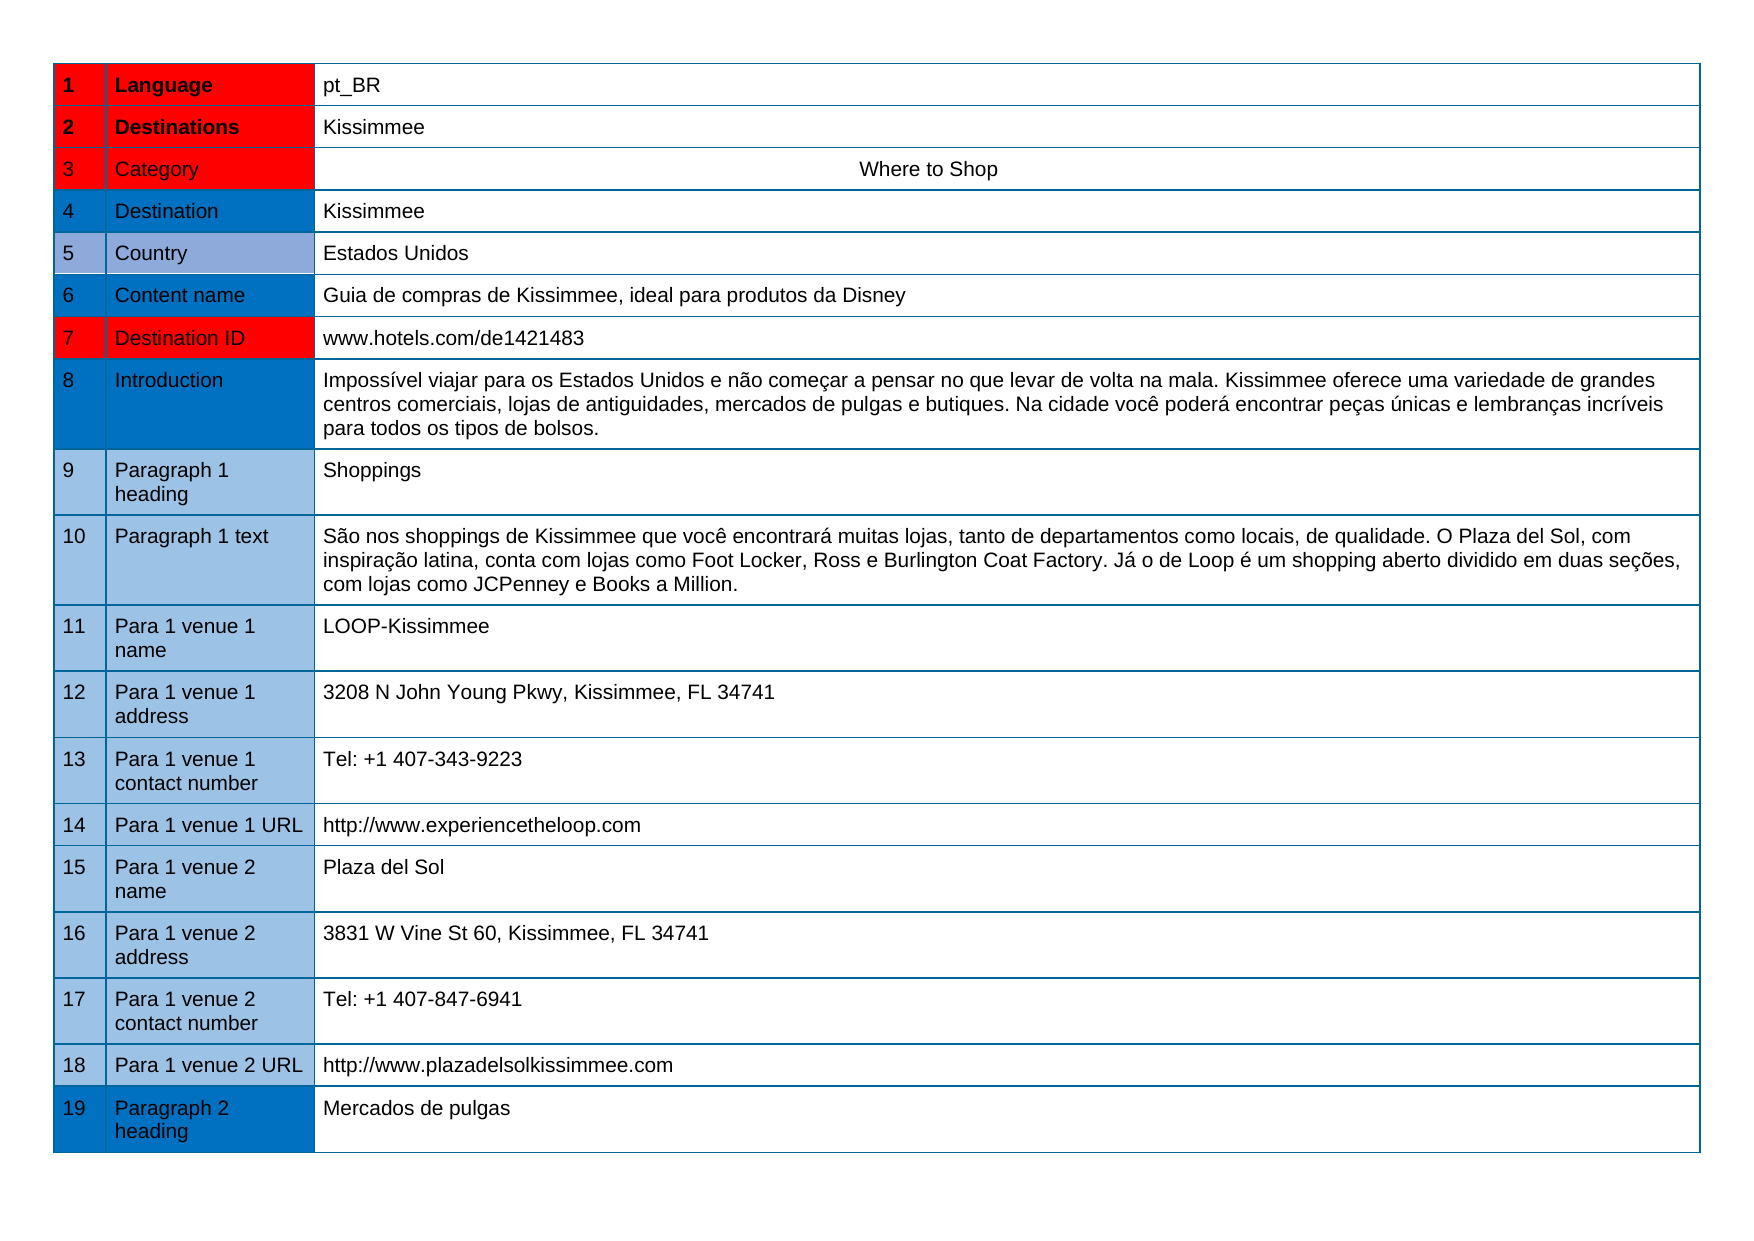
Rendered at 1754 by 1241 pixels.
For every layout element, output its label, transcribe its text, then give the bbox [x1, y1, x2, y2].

table_cell 7 [55, 317, 105, 358]
table_cell Tel: +1 407-343-9223 [315, 738, 1699, 803]
table_cell 8 [55, 360, 105, 448]
table_cell Para 1 venue 2 address [107, 913, 314, 977]
table_cell 17 [55, 979, 105, 1043]
table_header pt_BR [315, 64, 1699, 105]
table_cell 14 [55, 804, 105, 845]
table_cell Impossível viajar para os Estados Unidos e não começar a pensar no que levar de volta na mala. Kissimmee oferece uma variedade de grandes centros comerciais, lojas de antiguidades, mercados de pulgas e butiques. Na cidade você poderá encontrar peças únicas e lembranças incríveis para todos os tipos de bolsos. [315, 360, 1699, 448]
table_cell Content name [107, 275, 314, 316]
table_cell 2 [55, 106, 105, 147]
table_cell São nos shoppings de Kissimmee que você encontrará muitas lojas, tanto de departamentos como locais, de qualidade. O Plaza del Sol, com inspiração latina, conta com lojas como Foot Locker, Ross e Burlington Coat Factory. Já o de Loop é um shopping aberto dividido em duas seções, com lojas como JCPenney e Books a Million. [315, 516, 1699, 604]
table_cell 6 [55, 275, 105, 316]
table_cell Paragraph 1 heading [107, 450, 314, 514]
table_cell Para 1 venue 1 URL [107, 804, 314, 845]
table_cell 5 [55, 233, 105, 273]
table_cell 16 [55, 913, 105, 977]
table_cell Para 1 venue 2 name [107, 846, 314, 911]
table_header 1 [55, 64, 105, 105]
table_cell Para 1 venue 2 contact number [107, 979, 314, 1043]
table_cell Introduction [107, 360, 314, 448]
table_cell 10 [55, 516, 105, 604]
table_cell Para 1 venue 1 contact number [107, 738, 314, 803]
table_cell Guia de compras de Kissimmee, ideal para produtos da Disney [315, 275, 1699, 316]
table_cell Category [107, 148, 314, 189]
table_cell 12 [55, 672, 105, 736]
table_cell 3 [55, 148, 105, 189]
table_header Language [107, 64, 314, 105]
table_cell 4 [55, 191, 105, 231]
table_cell 9 [55, 450, 105, 514]
table_cell Destinations [107, 106, 314, 147]
table_cell 3831 W Vine St 60, Kissimmee, FL 34741 [315, 913, 1699, 977]
table_cell Para 1 venue 1 address [107, 672, 314, 736]
table_cell Kissimmee [315, 191, 1699, 231]
table_cell Country [107, 233, 314, 273]
table_cell 13 [55, 738, 105, 803]
table_cell Tel: +1 407-847-6941 [315, 979, 1699, 1043]
table_cell http://www.experiencetheloop.com [315, 804, 1699, 845]
table_cell www.hotels.com/de1421483 [315, 317, 1699, 358]
table_cell Kissimmee [315, 106, 1699, 147]
table_cell 19 [55, 1087, 105, 1152]
table_cell Destination [107, 191, 314, 231]
table_cell 11 [55, 606, 105, 670]
table_cell Shoppings [315, 450, 1699, 514]
table_cell Para 1 venue 1 name [107, 606, 314, 670]
table_cell Where to Shop [315, 148, 1699, 189]
table_cell Estados Unidos [315, 233, 1699, 273]
table_cell Paragraph 1 text [107, 516, 314, 604]
table_cell Plaza del Sol [315, 846, 1699, 911]
table_cell 15 [55, 846, 105, 911]
table_cell Mercados de pulgas [315, 1087, 1699, 1152]
table_cell Para 1 venue 2 URL [107, 1045, 314, 1085]
table_cell 18 [55, 1045, 105, 1085]
table_cell Paragraph 2 heading [107, 1087, 314, 1152]
table_cell http://www.plazadelsolkissimmee.com [315, 1045, 1699, 1085]
table_cell 3208 N John Young Pkwy, Kissimmee, FL 34741 [315, 672, 1699, 736]
table_cell LOOP-Kissimmee [315, 606, 1699, 670]
table_cell Destination ID [107, 317, 314, 358]
